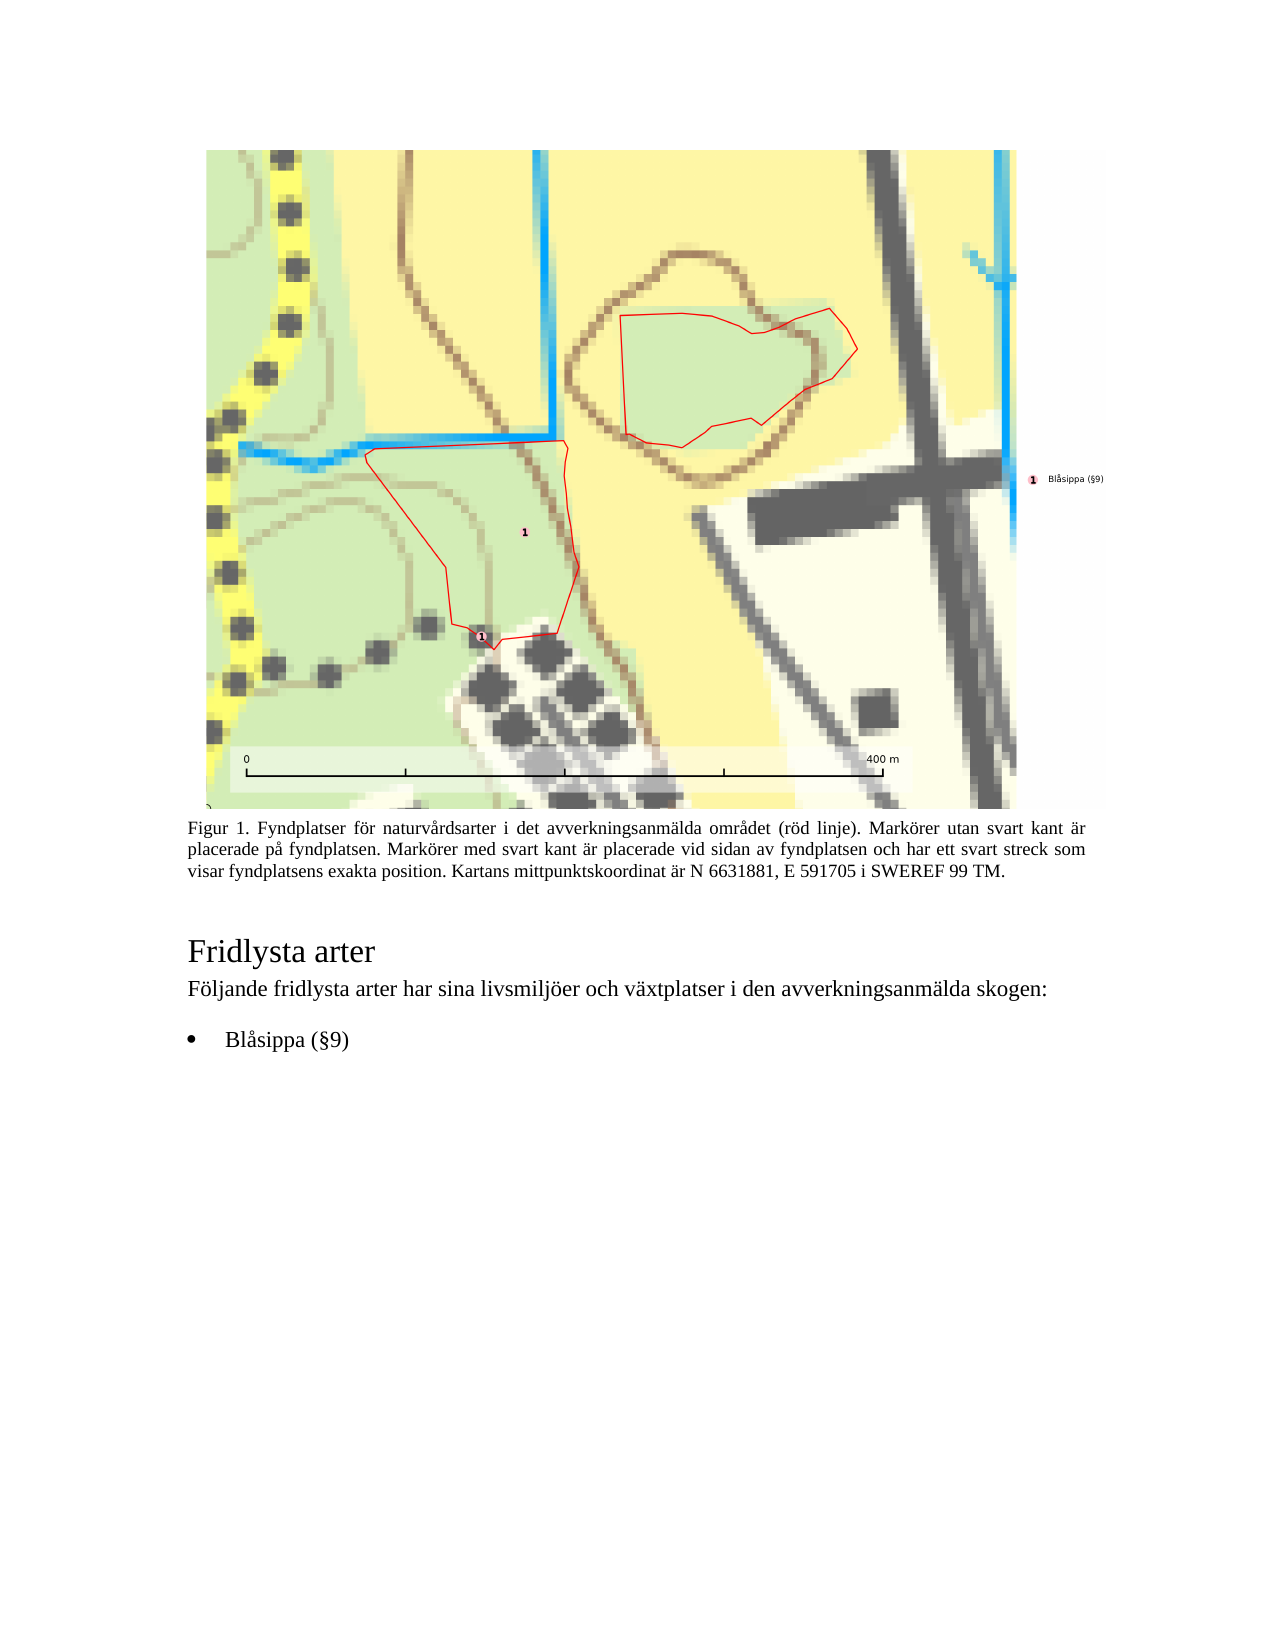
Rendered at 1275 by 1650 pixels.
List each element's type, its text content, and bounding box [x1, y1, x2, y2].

picture [206, 150, 1107, 809]
text Figur 1. Fyndplatser för naturvårdsarter i det avverkningsanmälda området (röd linje). Markörer utan svart kant är placerade på fyndplatsen. Markörer med svart kant är placerade vid sidan av fyndplatsen och har ett svart streck som visar fyndplatsens exakta position. Kartans mittpunktskoordinat är N 6631881, E 591705 i SWEREF 99 TM. [187, 817, 1087, 881]
text Följande fridlysta arter har sina livsmiljöer och växtplatser i den avverkningsanmälda skogen: [187, 975, 1087, 1002]
list Blåsippa (§9) [187, 1026, 1087, 1053]
subtitle Fridlysta arter [187, 931, 1087, 970]
